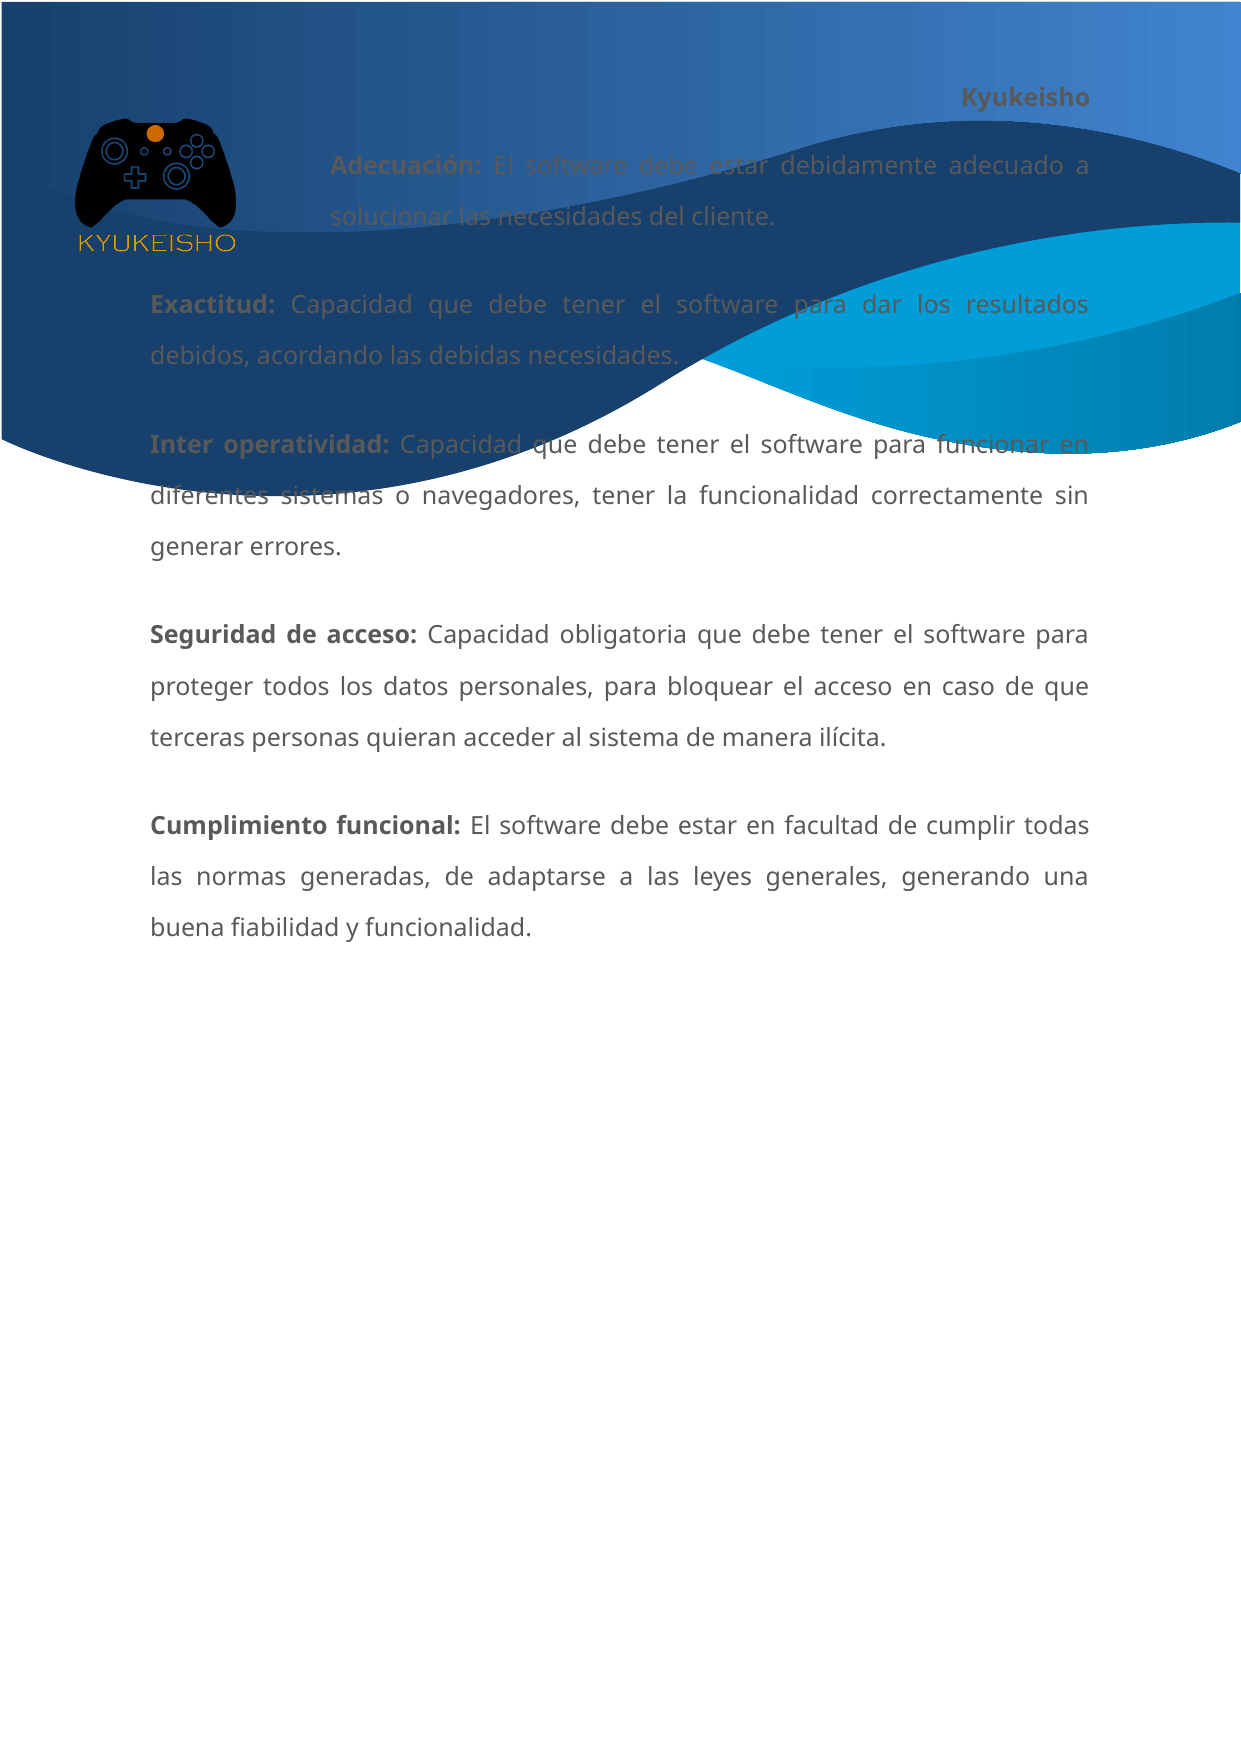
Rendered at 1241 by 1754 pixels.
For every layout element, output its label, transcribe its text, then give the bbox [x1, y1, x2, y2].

text Seguridad de acceso: Capacidad obligatoria que debe tener el software para proteger todos los datos personales, para bloquear el acceso en caso de que terceras personas quieran acceder al sistema de manera ilícita. [150, 617, 1090, 753]
text Cumplimiento funcional: El software debe estar en facultad de cumplir todas las normas generadas, de adaptarse a las leyes generales, generando una buena fiabilidad y funcionalidad. [150, 808, 1090, 944]
picture [75, 92, 236, 254]
text Adecuación: El software debe estar debidamente adecuado a solucionar las necesidades del cliente. [150, 147, 1090, 232]
text Inter operatividad: Capacidad que debe tener el software para funcionar en diferentes sistemas o navegadores, tener la funcionalidad correctamente sin generar errores. [150, 426, 1090, 563]
text Exactitud: Capacidad que debe tener el software para dar los resultados debidos, acordando las debidas necesidades. [150, 287, 1090, 372]
